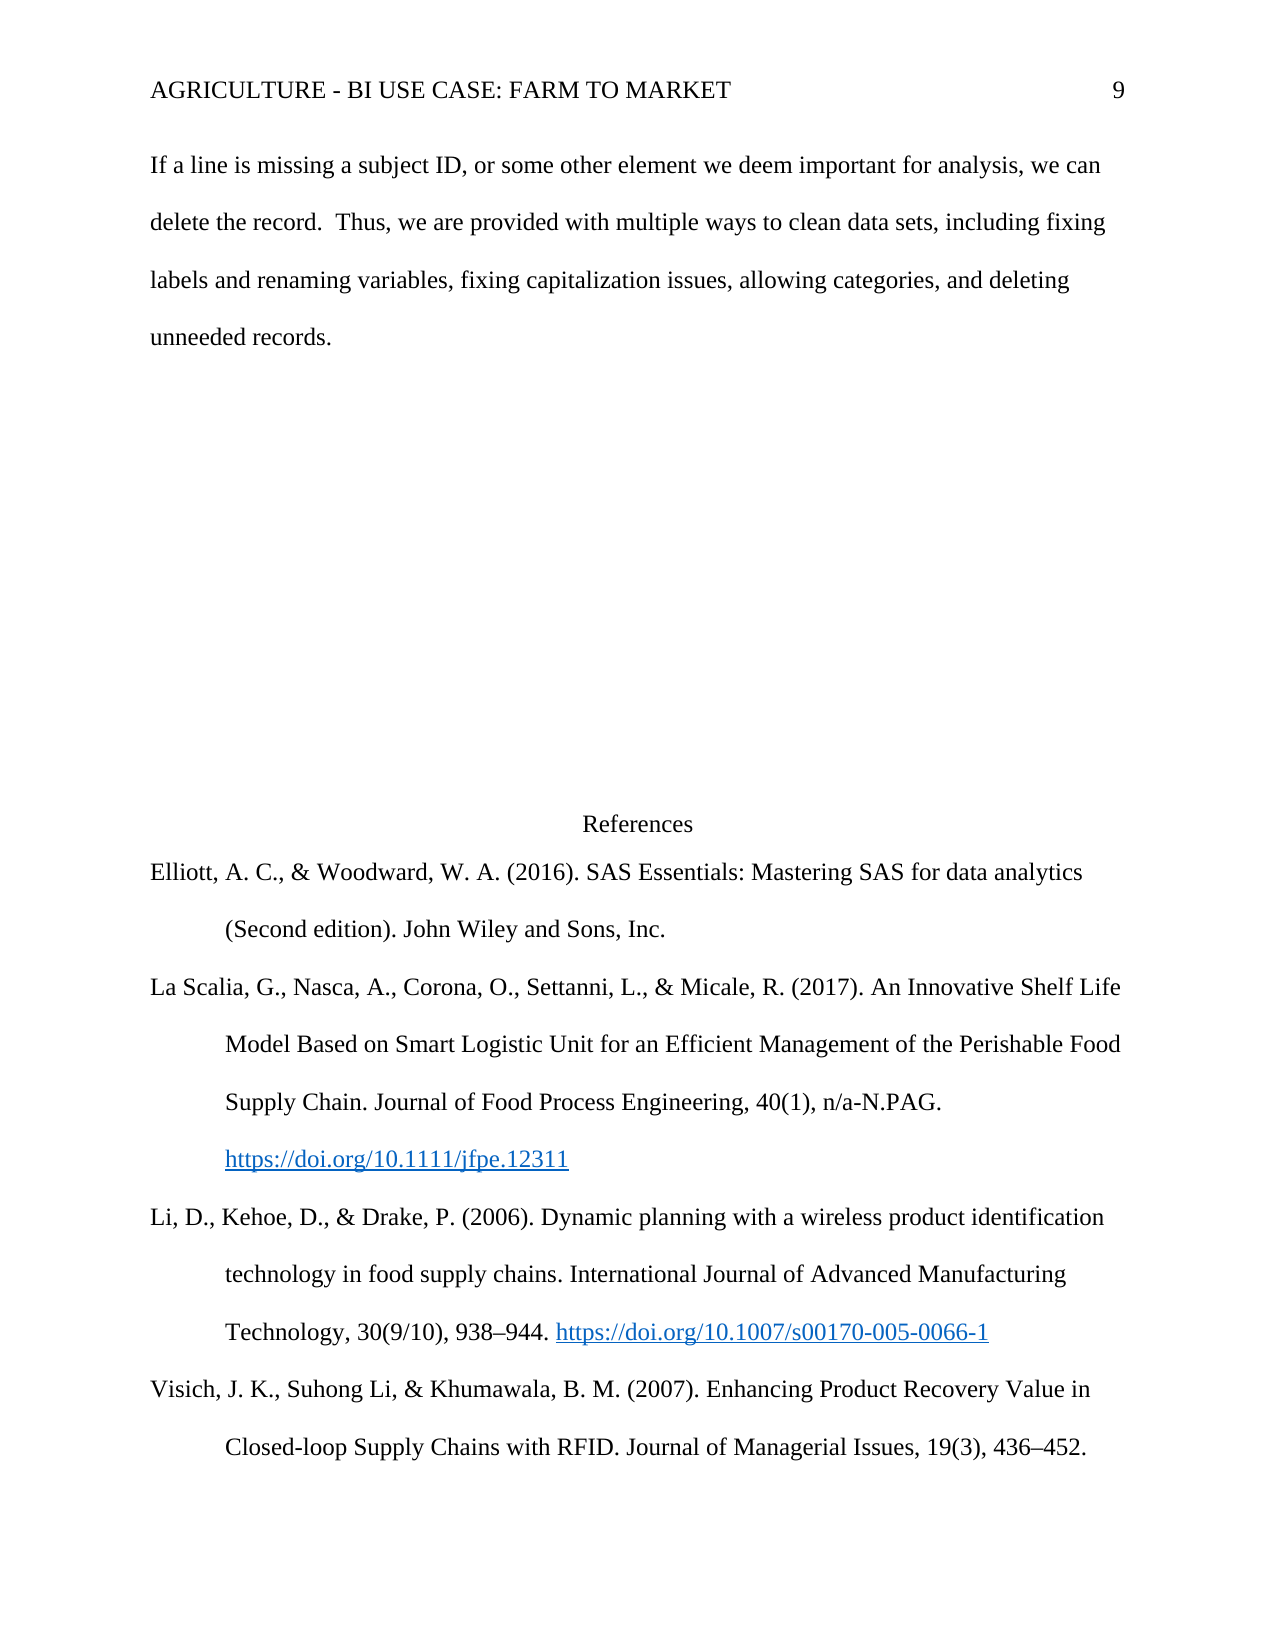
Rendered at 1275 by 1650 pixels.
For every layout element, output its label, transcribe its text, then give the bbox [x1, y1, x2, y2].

text Visich, J. K., Suhong Li, & Khumawala, B. M. (2007). Enhancing Product Recovery Value in Closed-loop Supply Chains with RFID. Journal of Managerial Issues, 19(3), 436–452. [150, 1374, 1125, 1461]
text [150, 150, 1125, 351]
text La Scalia, G., Nasca, A., Corona, O., Settanni, L., & Micale, R. (2017). An Innovative Shelf Life Model Based on Smart Logistic Unit for an Efficient Management of the Perishable Food Supply Chain. Journal of Food Process Engineering, 40(1), n/a-N.PAG. https://doi.org/10.1111/jfpe.12311 [150, 972, 1125, 1173]
text References [150, 809, 1125, 838]
text Elliott, A. C., & Woodward, W. A. (2016). SAS Essentials: Mastering SAS for data analytics (Second edition). John Wiley and Sons, Inc. [150, 857, 1125, 943]
text Li, D., Kehoe, D., & Drake, P. (2006). Dynamic planning with a wireless product identification technology in food supply chains. International Journal of Advanced Manufacturing Technology, 30(9/10), 938–944. https://doi.org/10.1007/s00170-005-0066-1 [150, 1202, 1125, 1346]
